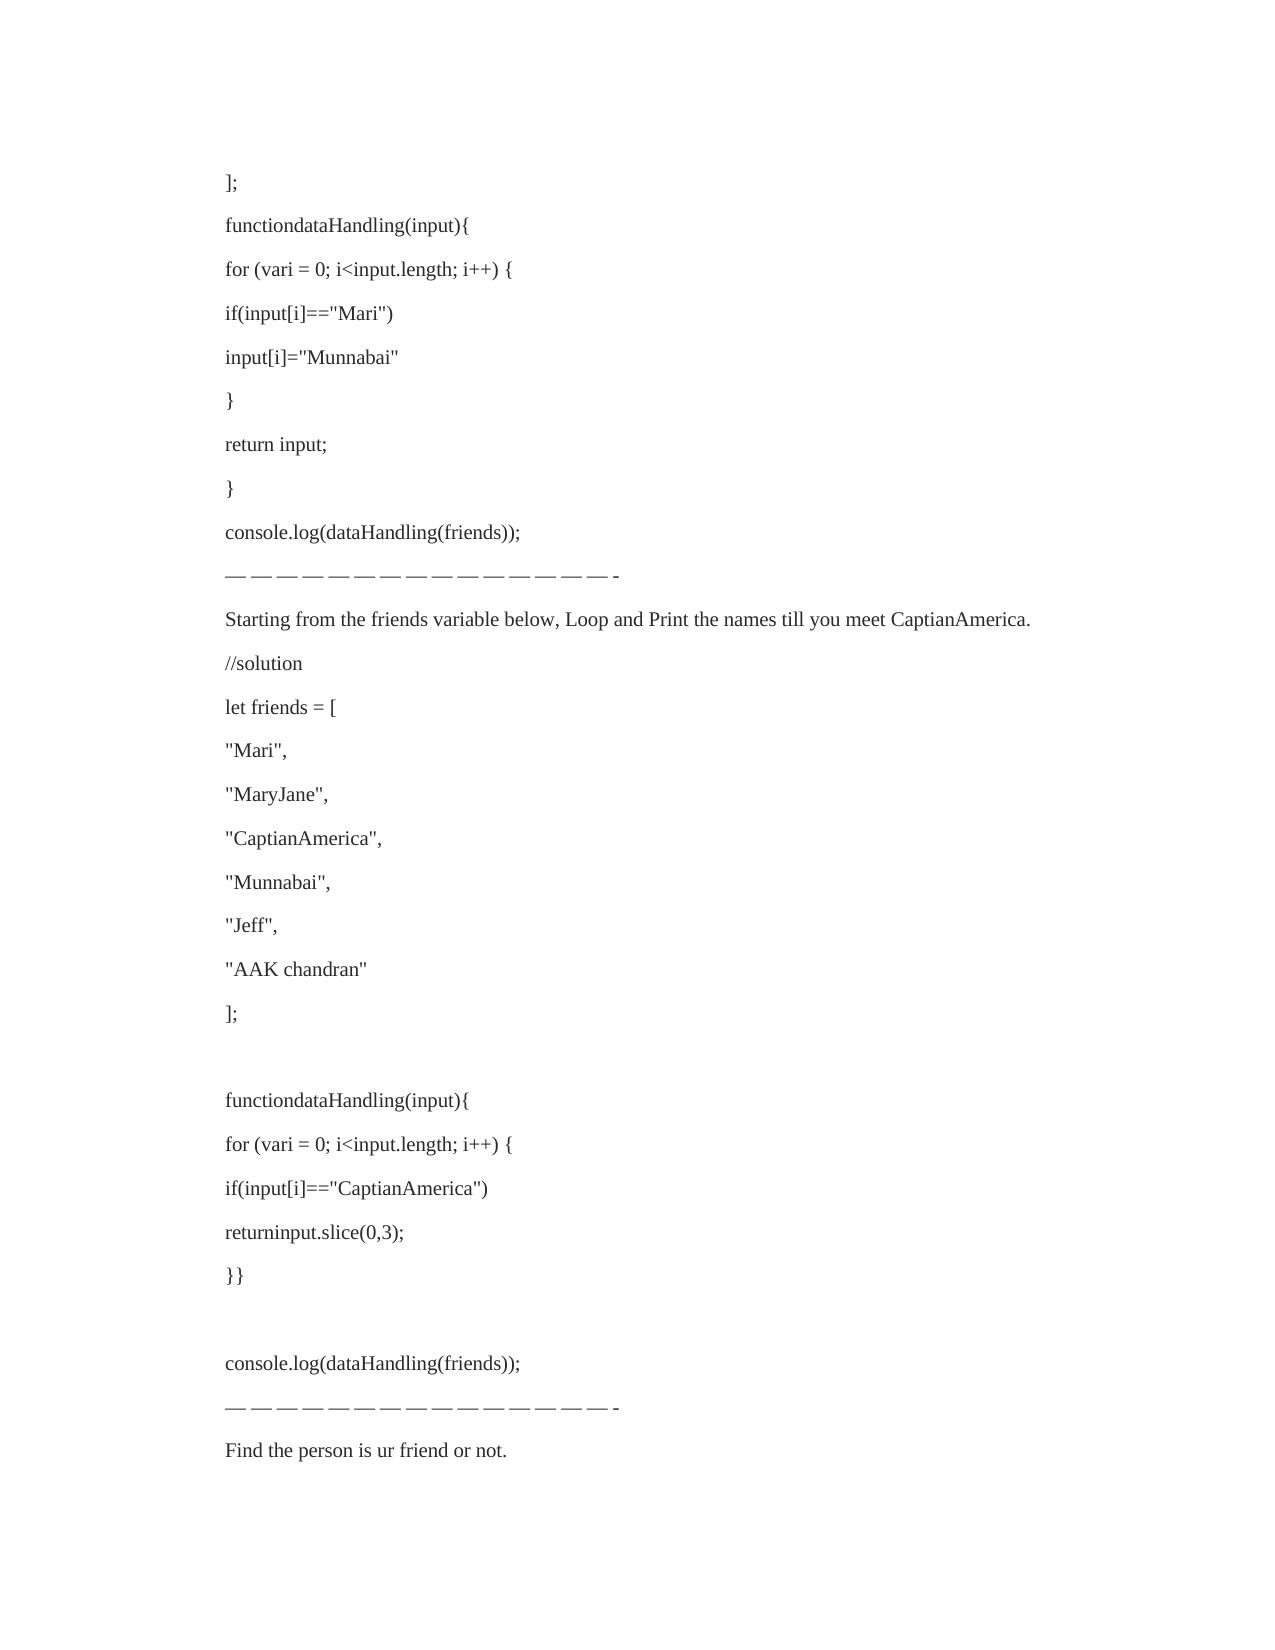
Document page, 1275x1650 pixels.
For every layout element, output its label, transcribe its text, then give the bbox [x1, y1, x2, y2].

list } [225, 369, 1125, 412]
list if(input[i]=="CaptianAmerica") [225, 1156, 1125, 1200]
list "Munnabai", [225, 850, 1125, 894]
list for (vari = 0; i<input.length; i++) { [225, 1112, 1125, 1156]
list functiondataHandling(input){ [225, 1069, 1125, 1112]
list "MaryJane", [225, 762, 1125, 806]
list functiondataHandling(input){ [225, 194, 1125, 237]
list "Jeff", [225, 894, 1125, 937]
list "Mari", [225, 719, 1125, 762]
list "CaptianAmerica", [225, 806, 1125, 850]
list console.log(dataHandling(friends)); [225, 500, 1125, 544]
list ]; [225, 981, 1125, 1025]
list console.log(dataHandling(friends)); [225, 1331, 1125, 1375]
list — — — — — — — — — — — — — — — - Starting from the friends variable below, Loop and Print the names till you meet CaptianAmerica. [225, 544, 1125, 631]
list return input; [225, 412, 1125, 456]
list — — — — — — — — — — — — — — — - Find the person is ur friend or not. [225, 1375, 1125, 1462]
list input[i]="Munnabai" [225, 325, 1125, 369]
list returninput.slice(0,3); [225, 1200, 1125, 1244]
list ]; [225, 150, 1125, 194]
list if(input[i]=="Mari") [225, 281, 1125, 325]
list //solution [225, 631, 1125, 675]
list let friends = [ [225, 675, 1125, 719]
list }} [225, 1244, 1125, 1287]
list } [225, 456, 1125, 500]
list for (vari = 0; i<input.length; i++) { [225, 237, 1125, 281]
list "AAK chandran" [225, 937, 1125, 981]
